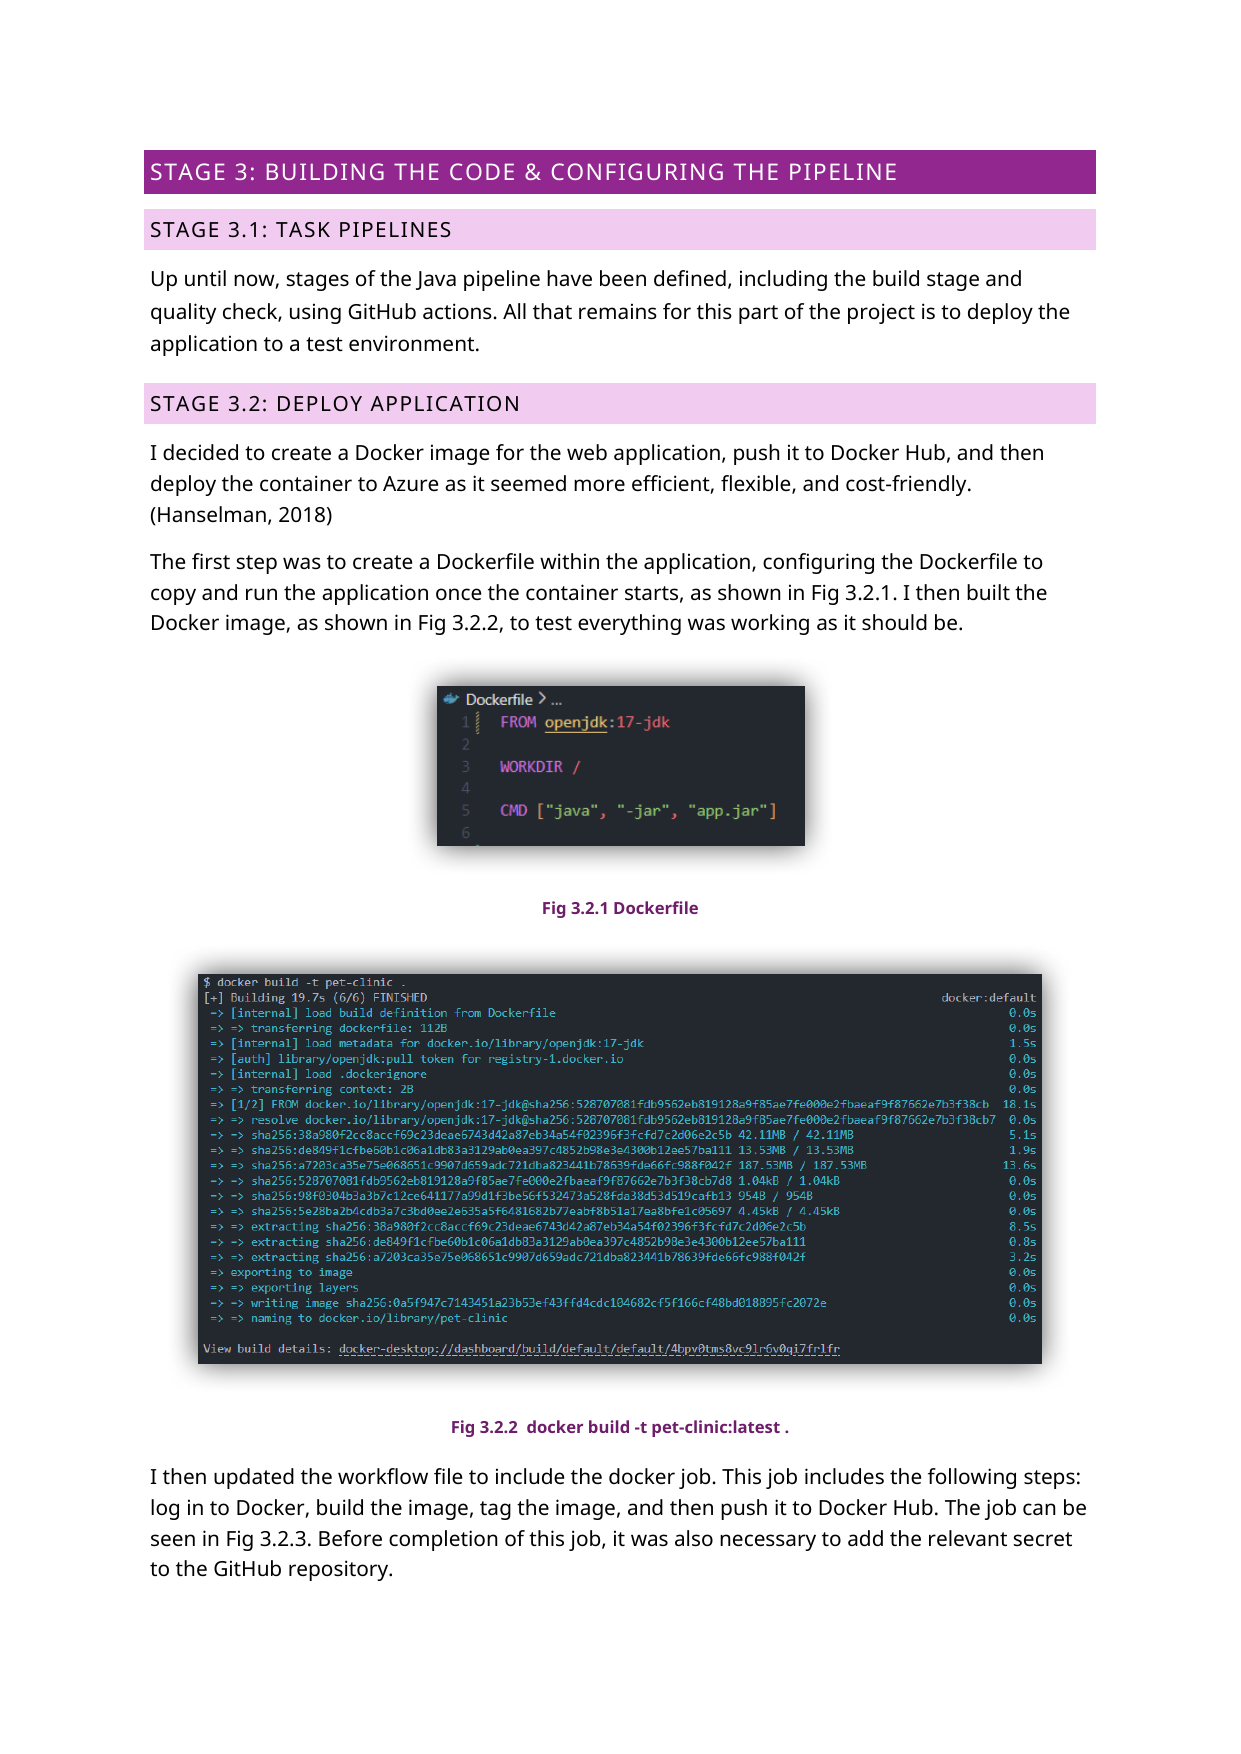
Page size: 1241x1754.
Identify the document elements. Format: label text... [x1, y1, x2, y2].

picture [198, 974, 1042, 1364]
subtitle Stage 3.2: Deploy Application [150, 389, 1090, 418]
text Fig 3.2.2 docker build -t pet-clinic:latest . [150, 1416, 1090, 1438]
text I decided to create a Docker image for the web application, push it to Docker Hub, and then deploy the container to Azure as it seemed more efficient, flexible, and cost-friendly. [150, 438, 1090, 528]
text The first step was to create a Dockerfile within the application, configuring the Dockerfile to copy and run the application once the container starts, as shown in Fig 3.2.1. I then built the Docker image, as shown in Fig 3.2.2, to test everything was working as it should be. [150, 547, 1090, 637]
text Fig 3.2.1 Dockerfile [150, 897, 1090, 919]
subtitle Stage 3: Building the Code & Configuring the Pipeline [150, 156, 1090, 187]
picture [437, 686, 805, 846]
subtitle Stage 3.1: Task Pipelines [150, 215, 1090, 243]
